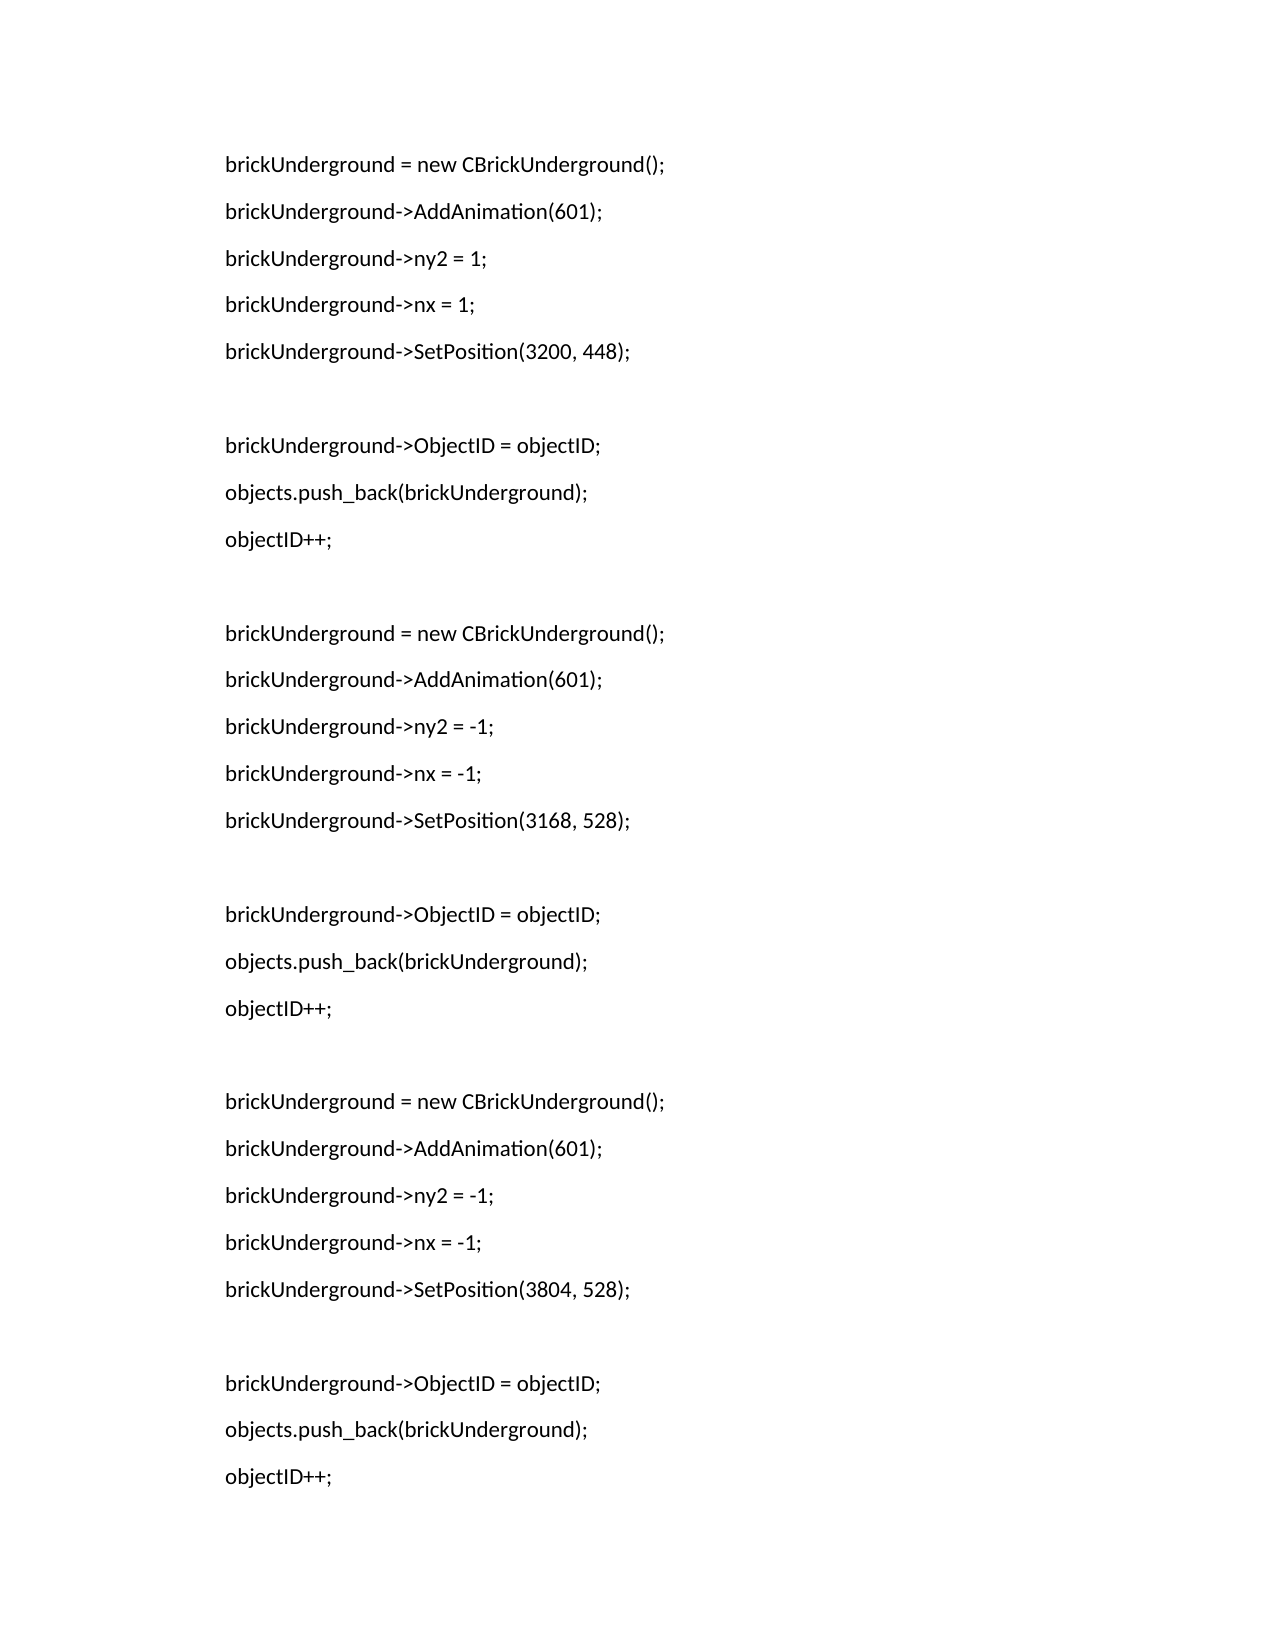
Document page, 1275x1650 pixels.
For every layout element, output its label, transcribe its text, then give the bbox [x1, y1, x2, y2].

text brickUnderground->AddAnimation(601); [150, 666, 1125, 694]
text brickUnderground->ny2 = -1; [150, 712, 1125, 741]
text brickUnderground->ObjectID = objectID; [150, 1369, 1125, 1397]
text brickUnderground = new CBrickUnderground(); [150, 1087, 1125, 1116]
text brickUnderground->SetPosition(3804, 528); [150, 1275, 1125, 1303]
text brickUnderground->AddAnimation(601); [150, 1134, 1125, 1162]
text brickUnderground->nx = -1; [150, 759, 1125, 787]
text brickUnderground->ObjectID = objectID; [150, 900, 1125, 928]
text brickUnderground->ObjectID = objectID; [150, 431, 1125, 459]
text objects.push_back(brickUnderground); [150, 1416, 1125, 1444]
text brickUnderground->ny2 = 1; [150, 244, 1125, 272]
text objectID++; [150, 525, 1125, 553]
text objectID++; [150, 1462, 1125, 1491]
text brickUnderground->AddAnimation(601); [150, 197, 1125, 225]
text brickUnderground = new CBrickUnderground(); [150, 619, 1125, 647]
text objects.push_back(brickUnderground); [150, 947, 1125, 975]
text objects.push_back(brickUnderground); [150, 478, 1125, 506]
text brickUnderground = new CBrickUnderground(); [150, 150, 1125, 178]
text brickUnderground->ny2 = -1; [150, 1181, 1125, 1209]
text brickUnderground->nx = -1; [150, 1228, 1125, 1256]
text brickUnderground->nx = 1; [150, 291, 1125, 319]
text brickUnderground->SetPosition(3200, 448); [150, 337, 1125, 366]
text brickUnderground->SetPosition(3168, 528); [150, 806, 1125, 834]
text objectID++; [150, 994, 1125, 1022]
